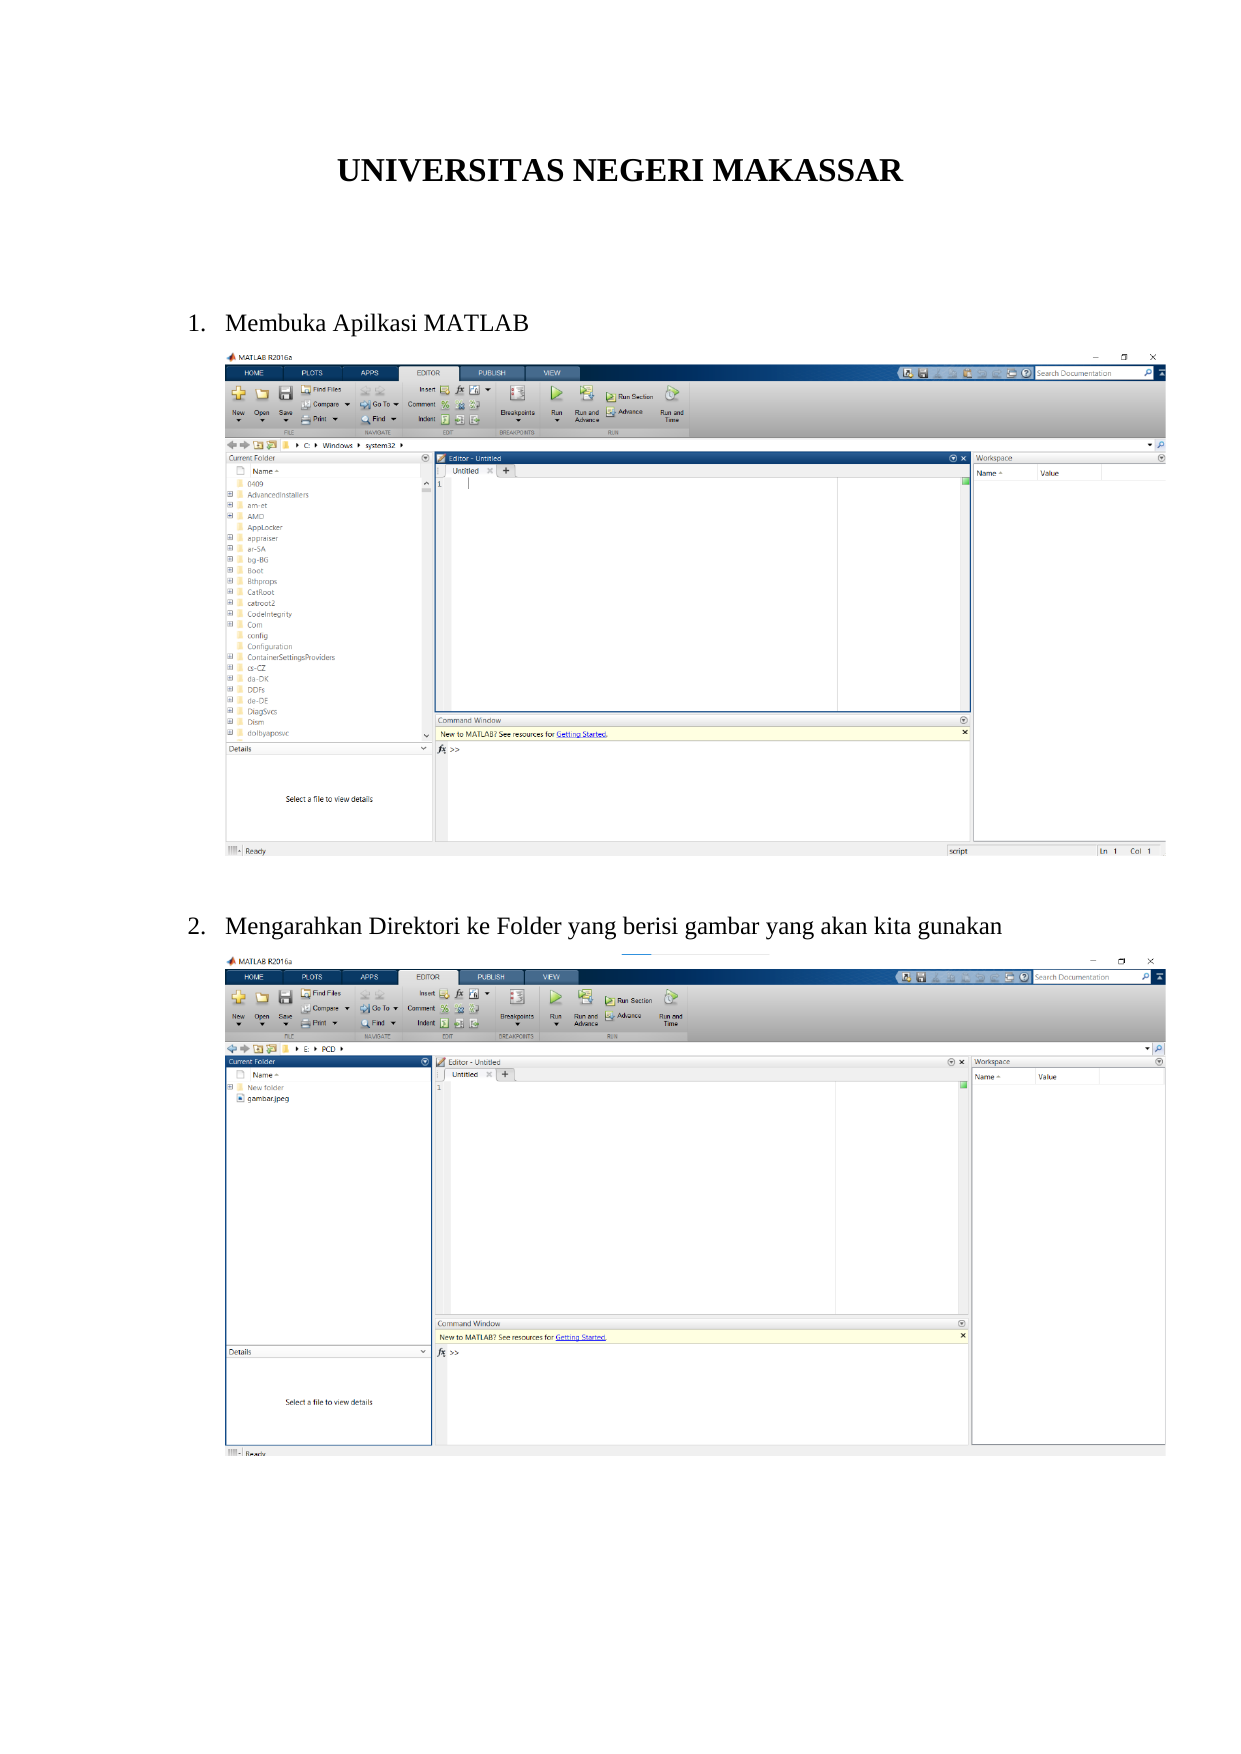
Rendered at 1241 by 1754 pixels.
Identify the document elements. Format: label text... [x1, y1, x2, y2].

list Membuka Apilkasi MATLAB [187, 308, 1090, 337]
picture [225, 351, 1166, 856]
text UNIVERSITAS NEGERI MAKASSAR [150, 150, 1090, 188]
picture [225, 954, 1166, 1456]
list Mengarahkan Direktori ke Folder yang berisi gambar yang akan kita gunakan [187, 911, 1090, 940]
